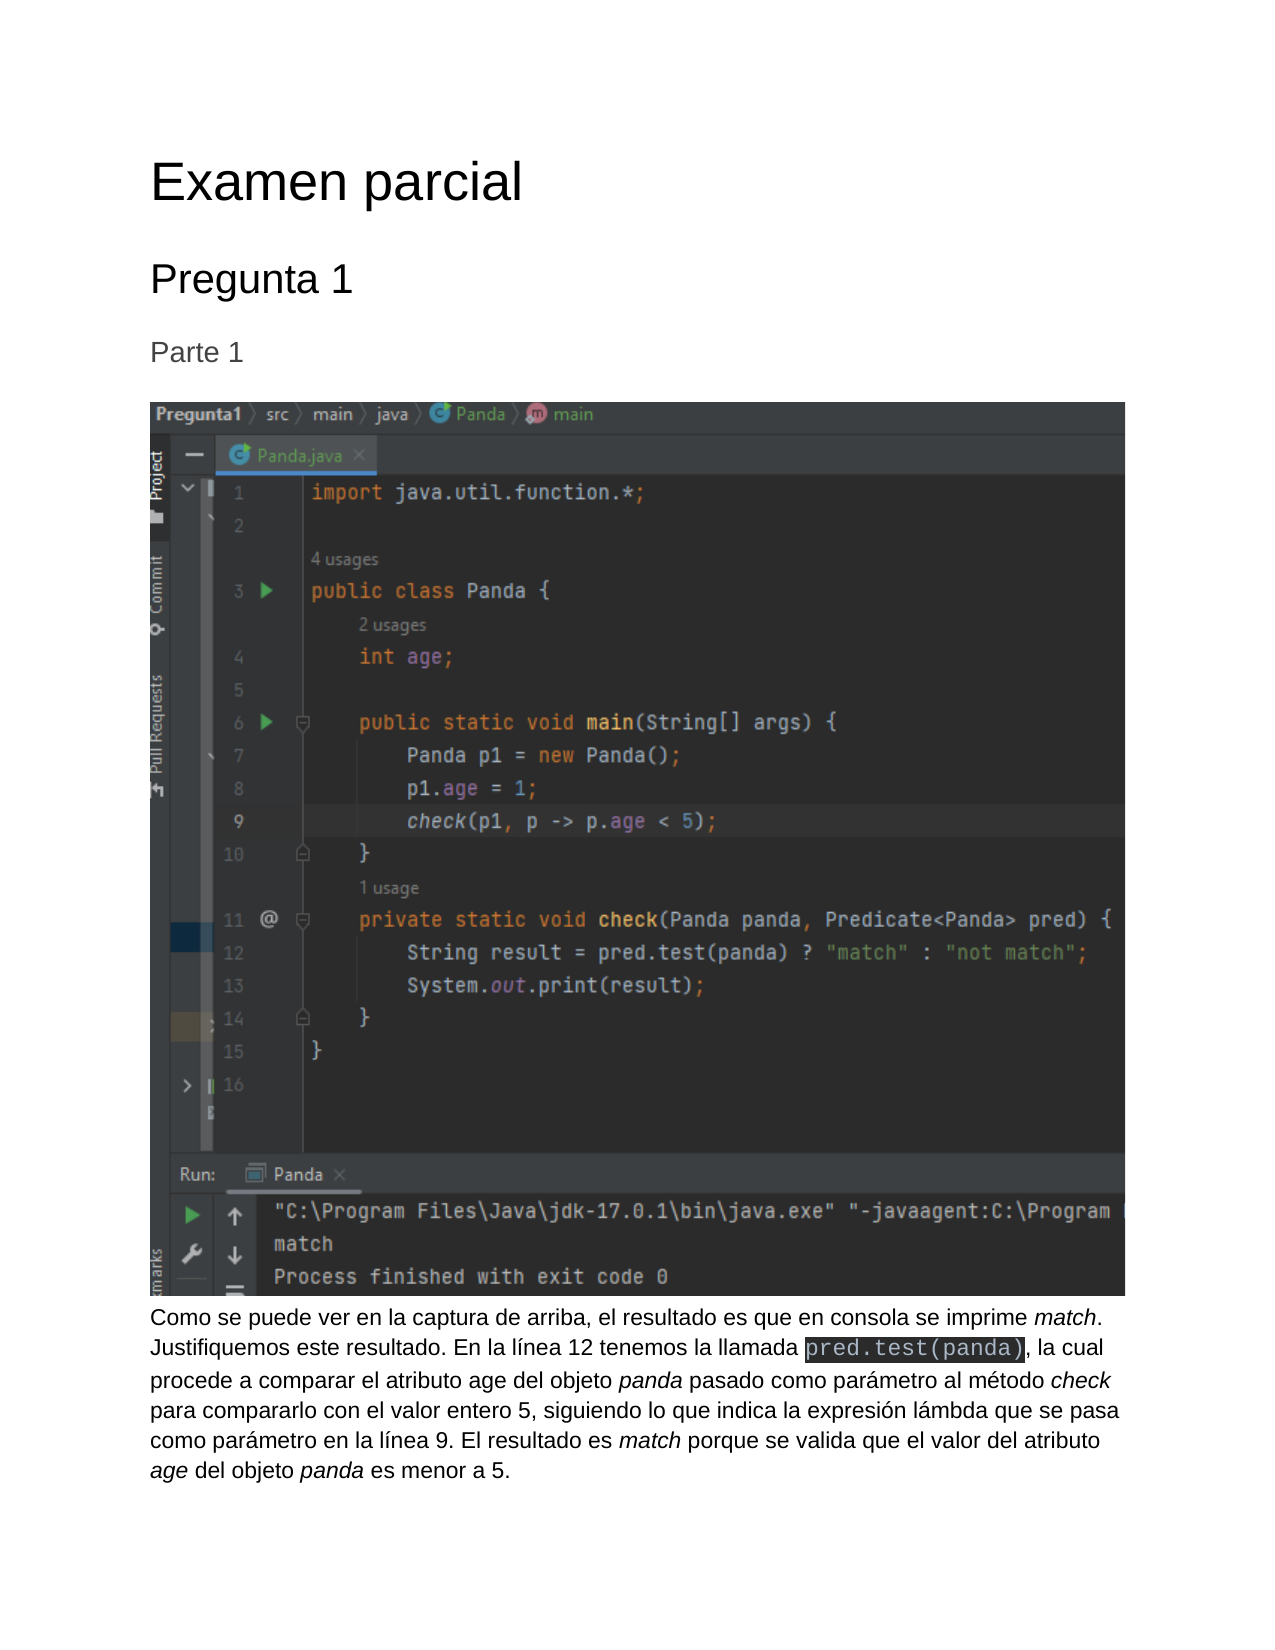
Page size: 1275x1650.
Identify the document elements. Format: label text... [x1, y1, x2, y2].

title Examen parcial [150, 150, 1125, 212]
picture [150, 402, 1125, 1296]
subtitle Parte 1 [150, 335, 1125, 369]
subtitle Pregunta 1 [150, 254, 1125, 302]
text Como se puede ver en la captura de arriba, el resultado es que en consola se imprime match. Justifiquemos este resultado. En la línea 12 tenemos la llamada pred.test(panda), la cual procede a comparar el atributo age del objeto panda pasado como parámetro al método check para compararlo con el valor entero 5, siguiendo lo que indica la expresión lámbda que se pasa como parámetro en la línea 9. El resultado es match porque se valida que el valor del atributo age del objeto panda es menor a 5. [150, 1304, 1125, 1483]
